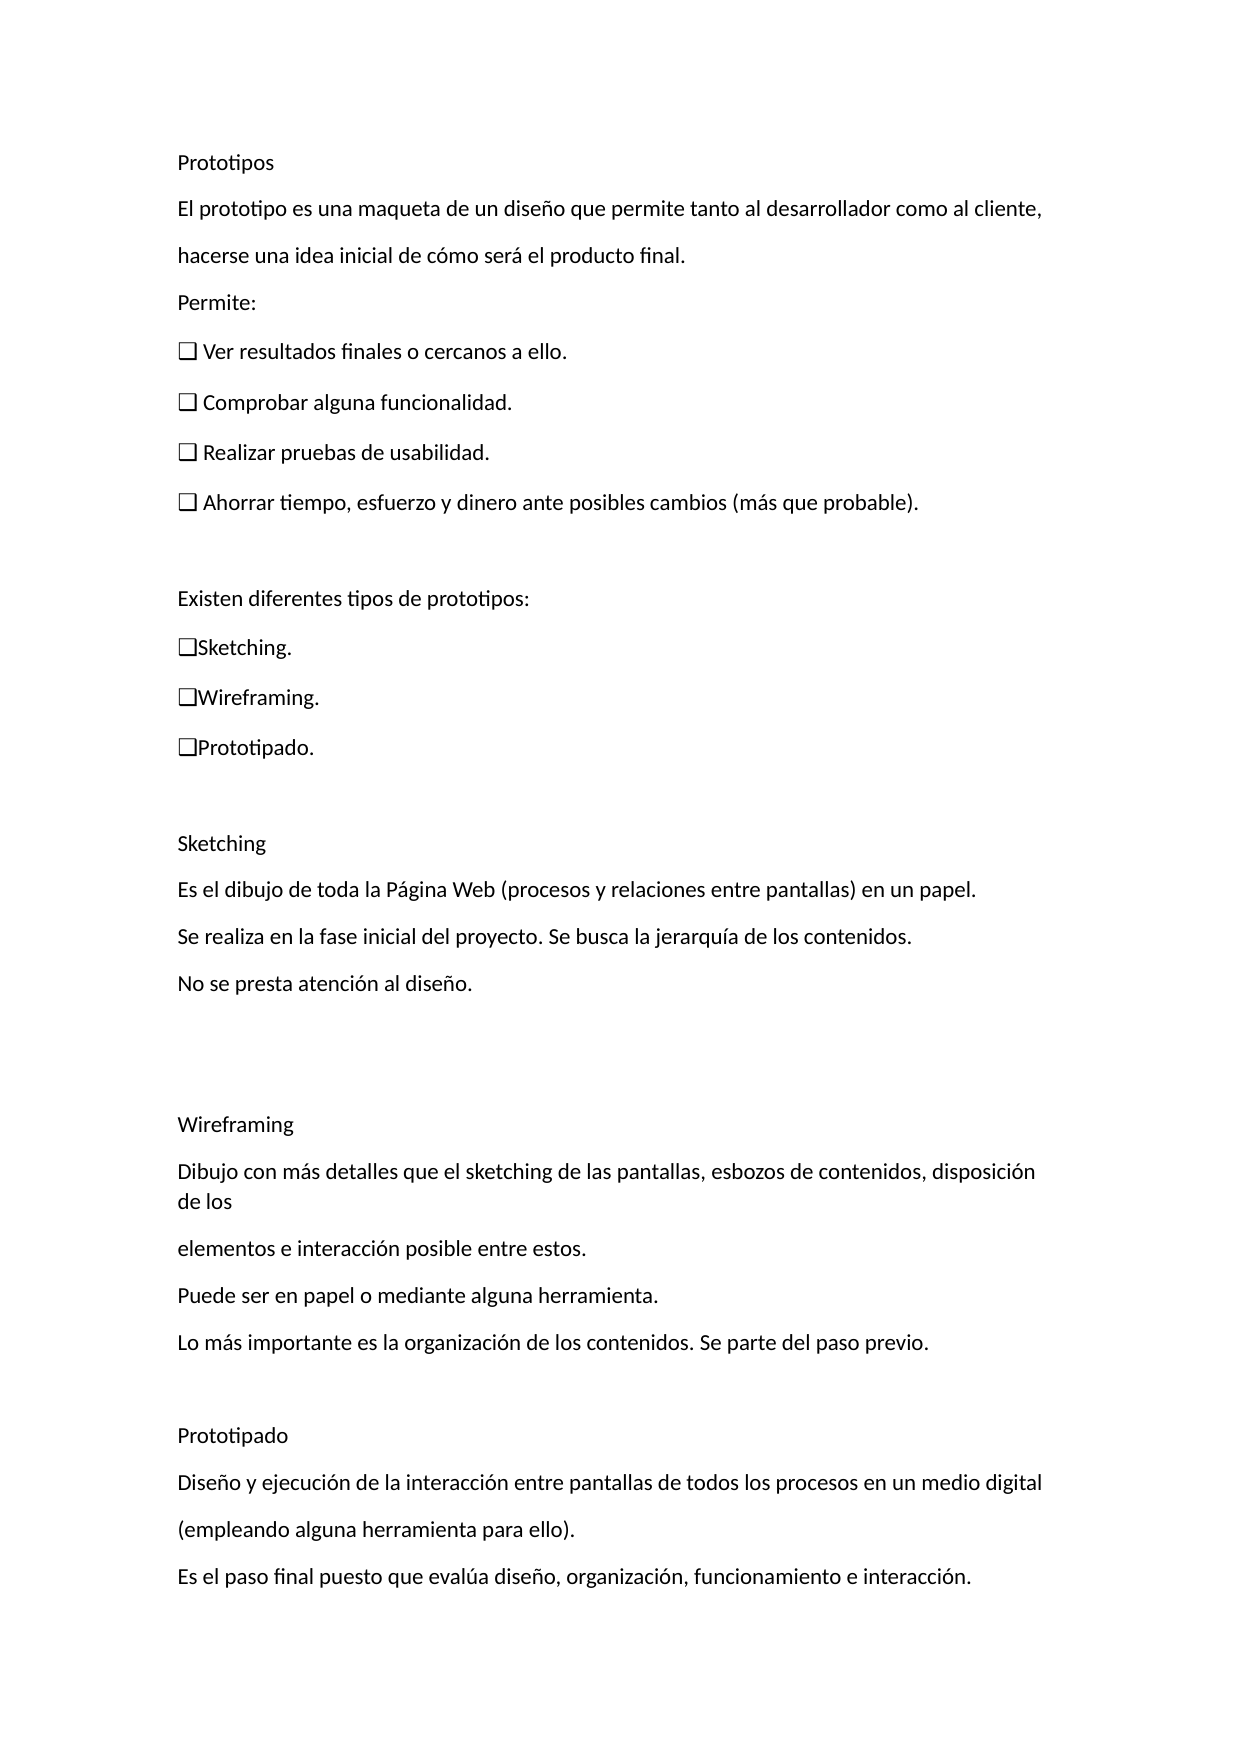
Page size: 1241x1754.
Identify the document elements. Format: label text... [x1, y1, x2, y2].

text ❑Wireframing. [177, 681, 1063, 712]
text Permite: [177, 288, 1063, 316]
text Puede ser en papel o mediante alguna herramienta. [177, 1281, 1063, 1309]
text Es el paso final puesto que evalúa diseño, organización, funcionamiento e interacción. [177, 1562, 1063, 1590]
text elementos e interacción posible entre estos. [177, 1234, 1063, 1262]
text Es el dibujo de toda la Página Web (procesos y relaciones entre pantallas) en un papel. [177, 876, 1063, 903]
text ❑ Ahorrar tiempo, esfuerzo y dinero ante posibles cambios (más que probable). [177, 486, 1063, 518]
text Prototipos [177, 148, 1063, 176]
text hacerse una idea inicial de cómo será el producto final. [177, 241, 1063, 269]
text El prototipo es una maqueta de un diseño que permite tanto al desarrollador como al cliente, [177, 194, 1063, 222]
text Existen diferentes tipos de prototipos: [177, 584, 1063, 612]
text Dibujo con más detalles que el sketching de las pantallas, esbozos de contenidos, disposición de los [177, 1157, 1063, 1215]
text No se presta atención al diseño. [177, 969, 1063, 997]
text ❑ Realizar pruebas de usabilidad. [177, 436, 1063, 467]
text Prototipado [177, 1421, 1063, 1449]
text Sketching [177, 829, 1063, 857]
text ❑ Ver resultados finales o cercanos a ello. [177, 335, 1063, 366]
text Diseño y ejecución de la interacción entre pantallas de todos los procesos en un medio digital [177, 1468, 1063, 1496]
text Se realiza en la fase inicial del proyecto. Se busca la jerarquía de los contenidos. [177, 922, 1063, 950]
text Wireframing [177, 1110, 1063, 1138]
text ❑Prototipado. [177, 731, 1063, 763]
text ❑ Comprobar alguna funcionalidad. [177, 386, 1063, 417]
text ❑Sketching. [177, 631, 1063, 662]
text (empleando alguna herramienta para ello). [177, 1515, 1063, 1543]
text Lo más importante es la organización de los contenidos. Se parte del paso previo. [177, 1328, 1063, 1356]
